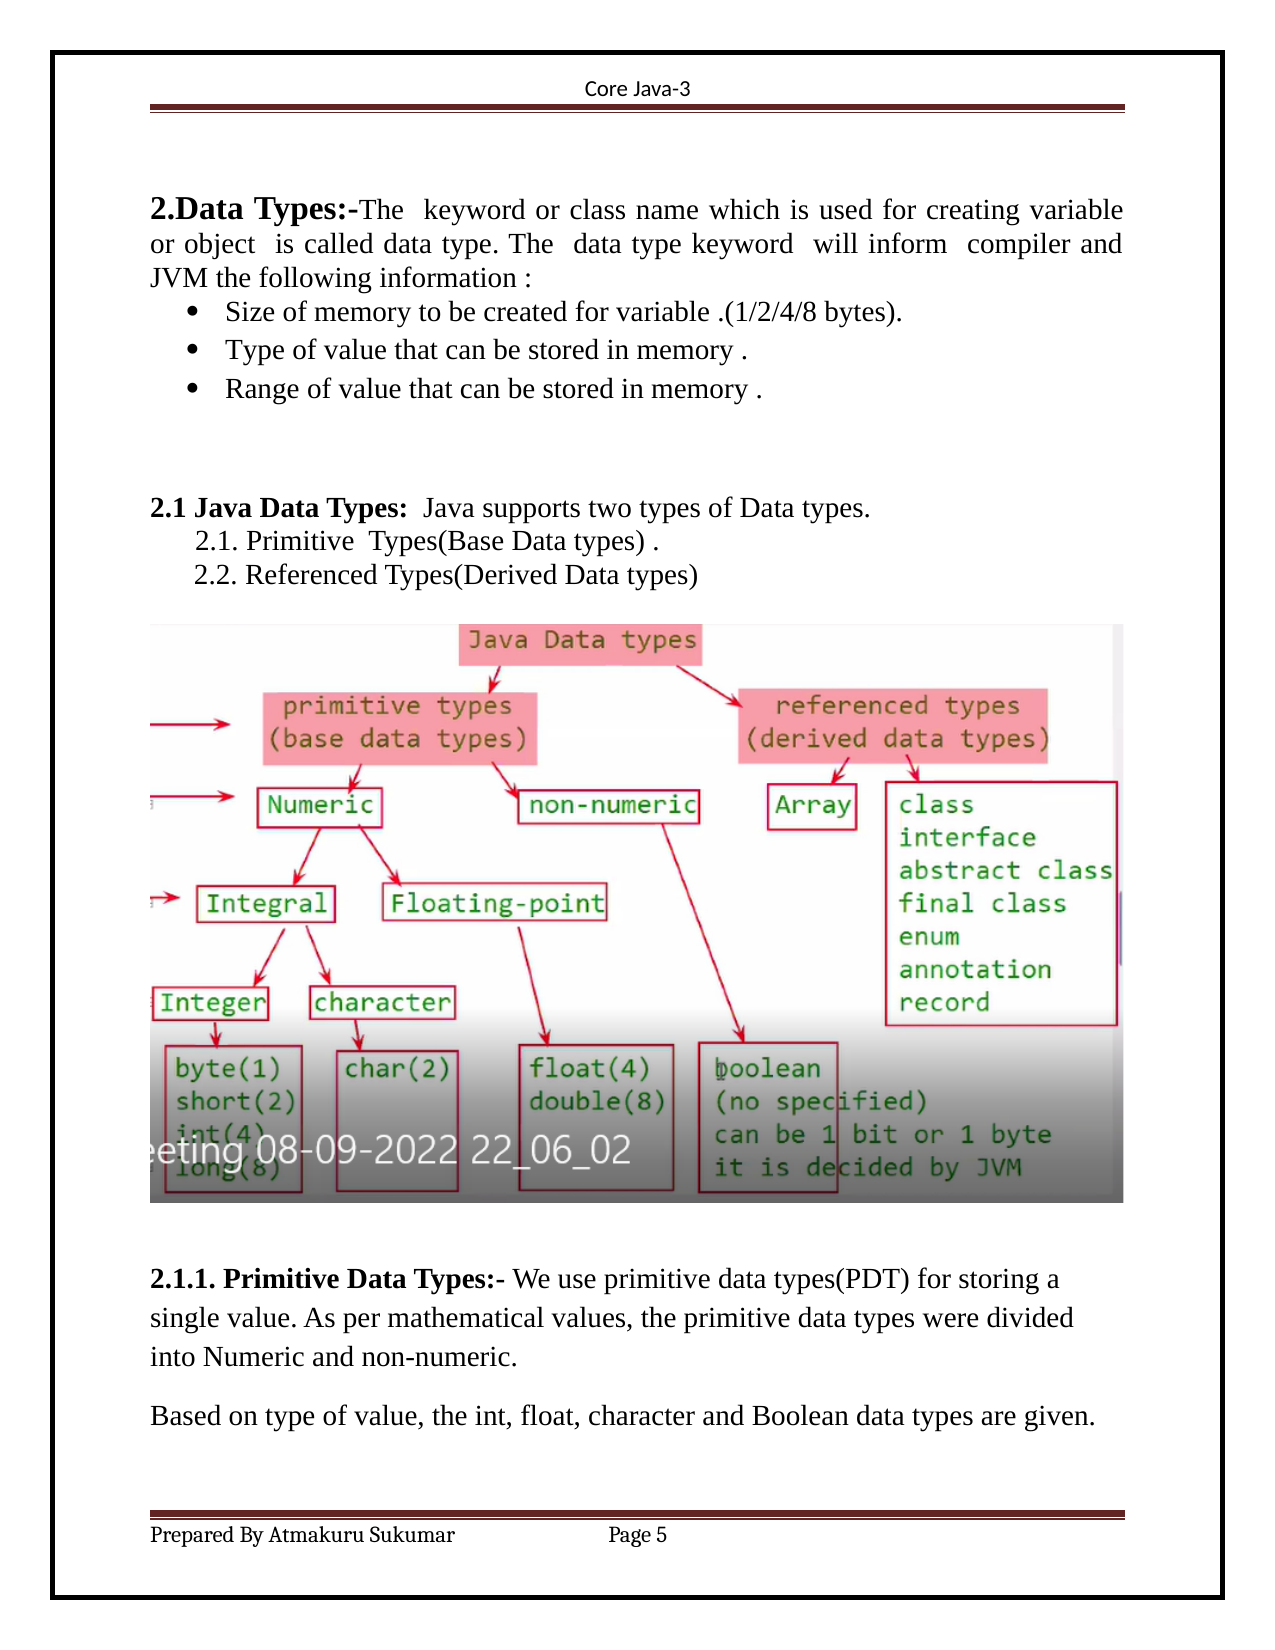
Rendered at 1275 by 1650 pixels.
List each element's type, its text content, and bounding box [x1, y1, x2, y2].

list Range of value that can be stored in memory . [187, 371, 1125, 405]
text 2.1.1. Primitive Data Types:- We use primitive data types(PDT) for storing a single value. As per mathematical values, the primitive data types were divided into Numeric and non-numeric. [150, 1262, 1125, 1372]
list Size of memory to be created for variable .(1/2/4/8 bytes). [187, 294, 1125, 327]
text 2.2. Referenced Types(Derived Data types) [150, 557, 1125, 591]
picture [150, 624, 1124, 1203]
text 2.1. Primitive Types(Base Data types) . [187, 523, 1125, 557]
text 2.Data Types:-The keyword or class name which is used for creating variable or object is called data type. The data type keyword will inform compiler and JVM the following information : [150, 188, 1125, 294]
text 2.1 Java Data Types: Java supports two types of Data types. [150, 490, 1125, 523]
list Type of value that can be stored in memory . [187, 332, 1125, 366]
text Based on type of value, the int, float, character and Boolean data types are given. [150, 1398, 1125, 1432]
